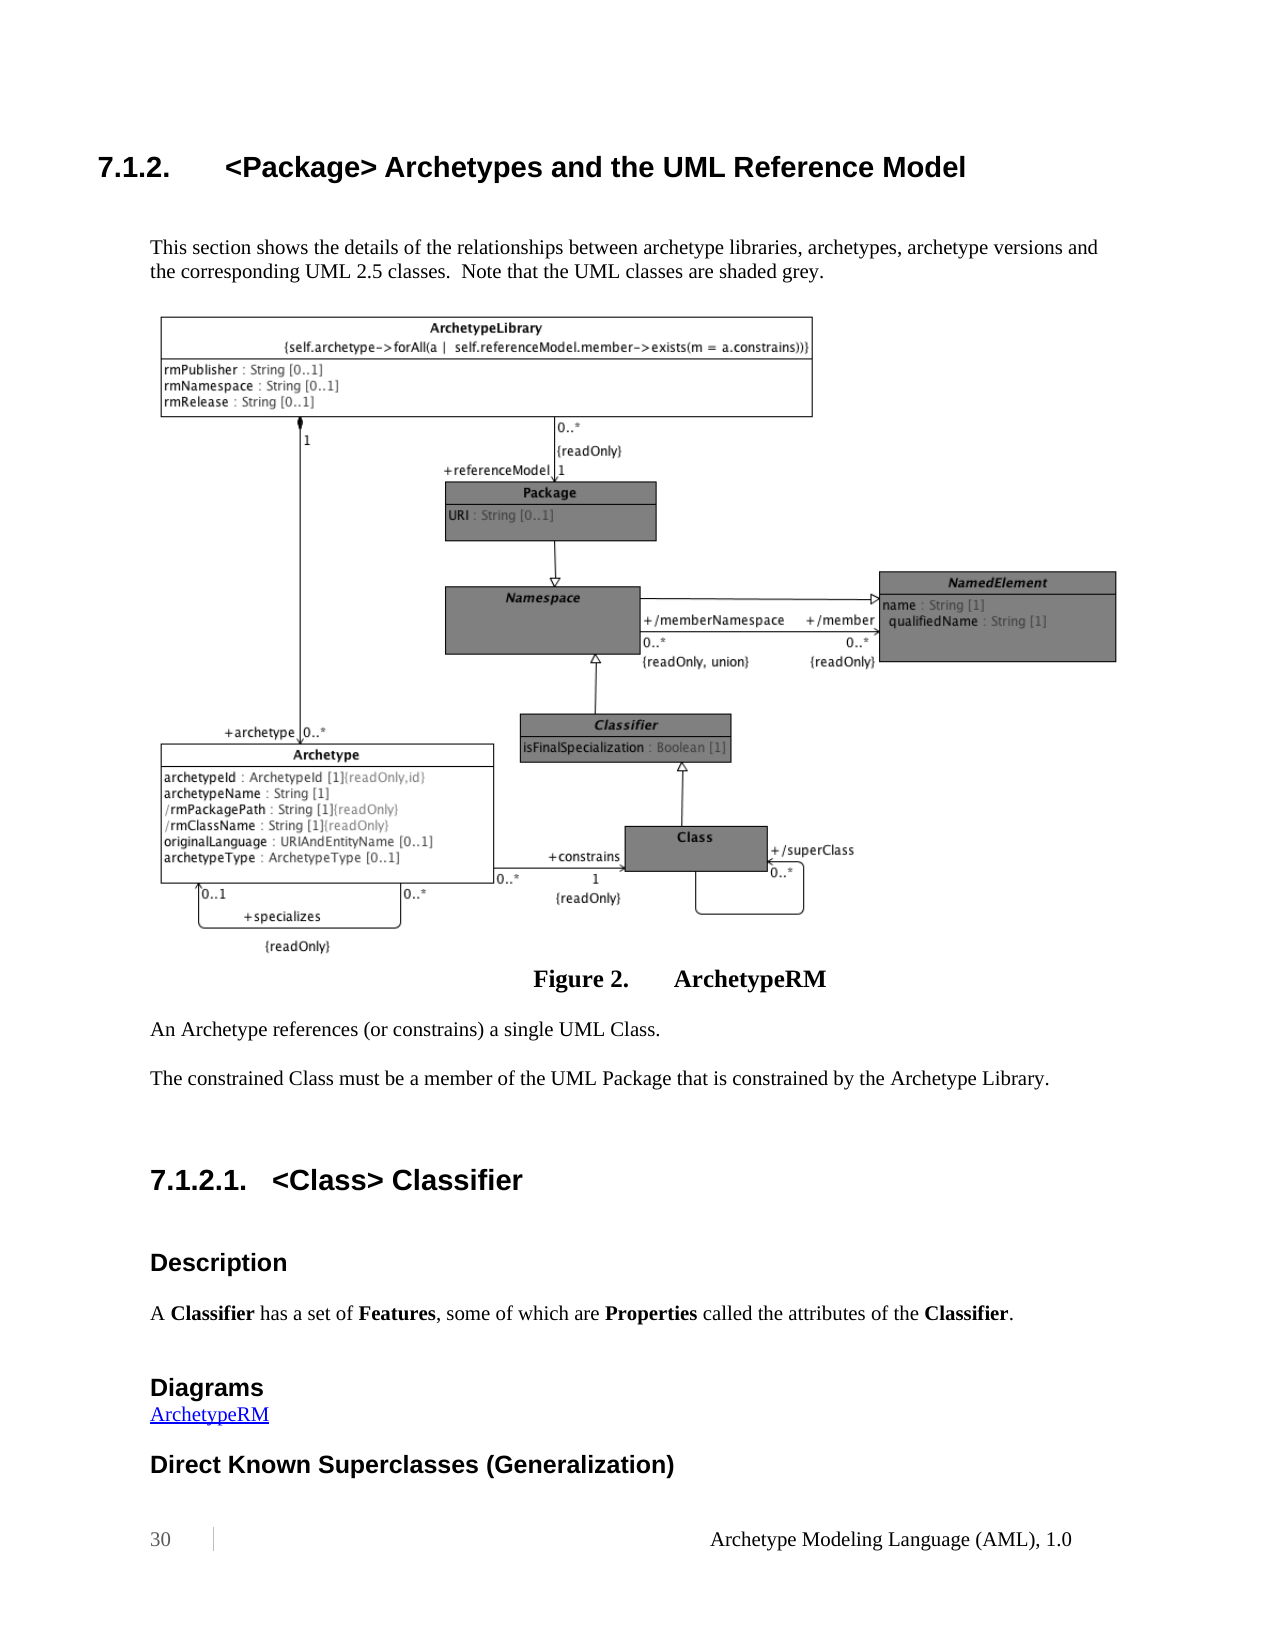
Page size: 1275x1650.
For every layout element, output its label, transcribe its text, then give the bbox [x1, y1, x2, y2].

text Diagrams [150, 1373, 1125, 1402]
text An Archetype references (or constrains) a single UML Class. [150, 1017, 1125, 1041]
picture [150, 306, 1125, 965]
text Description [150, 1248, 1125, 1277]
text The constrained Class must be a member of the UML Package that is constrained by the Archetype Library. [150, 1066, 1125, 1089]
subtitle <Class> Classifier [150, 1163, 1125, 1197]
text A Classifier has a set of Features, some of which are Properties called the attributes of the Classifier. [150, 1301, 1125, 1325]
text Direct Known Superclasses (Generalization) [150, 1450, 1125, 1478]
list ArchetypeRM [234, 965, 1125, 993]
subtitle <Package> Archetypes and the UML Reference Model [97, 150, 1125, 183]
text ArchetypeRM [150, 1402, 1125, 1426]
text This section shows the details of the relationships between archetype libraries, archetypes, archetype versions and the corresponding UML 2.5 classes. Note that the UML classes are shaded grey. [150, 234, 1125, 283]
